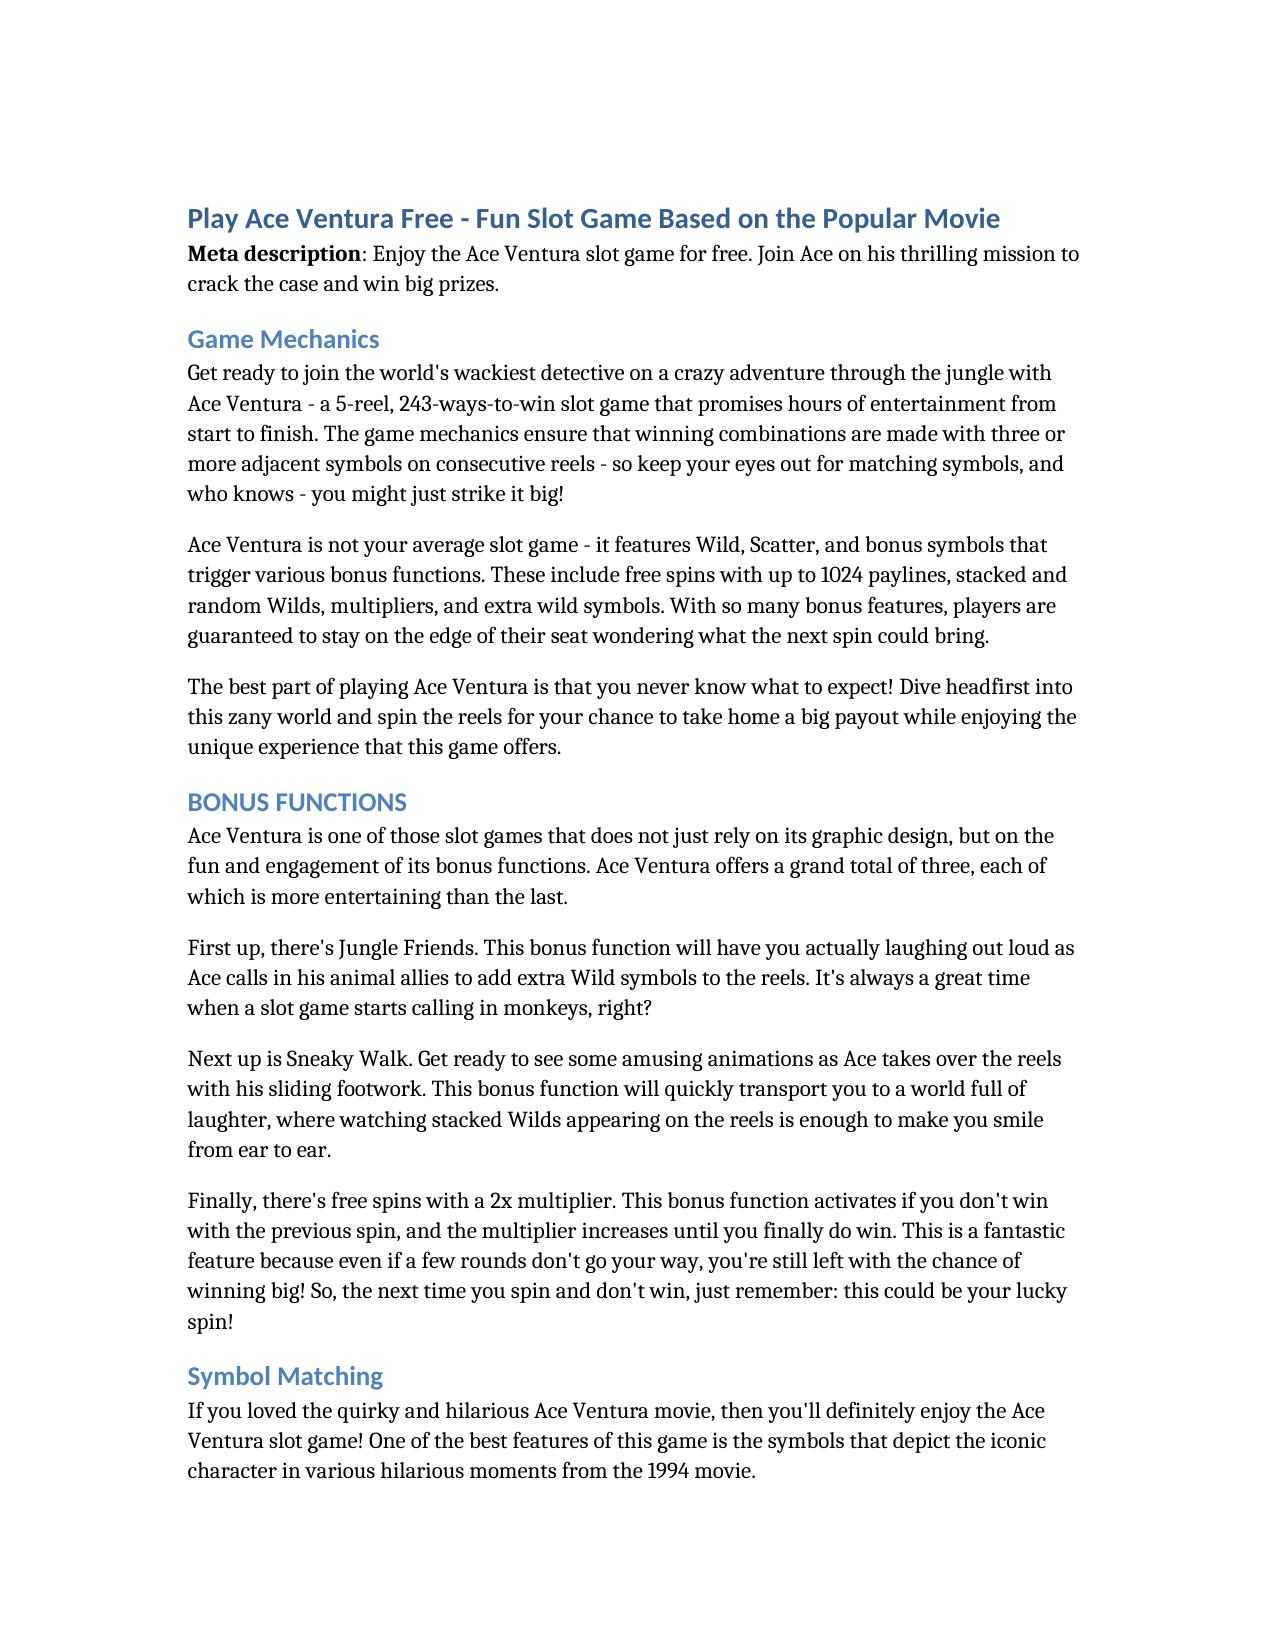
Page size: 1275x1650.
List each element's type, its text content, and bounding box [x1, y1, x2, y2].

subtitle Symbol Matching [187, 1359, 1087, 1392]
text First up, there's Jungle Friends. This bonus function will have you actually laughing out loud as Ace calls in his animal allies to add extra Wild symbols to the reels. It's always a great time when a slot game starts calling in monkeys, right? [187, 934, 1087, 1021]
text If you loved the quirky and hilarious Ace Ventura movie, then you'll definitely enjoy the Ace Ventura slot game! One of the best features of this game is the symbols that depict the iconic character in various hilarious moments from the 1994 movie. [187, 1397, 1087, 1484]
text The best part of playing Ace Ventura is that you never know what to expect! Dive headfirst into this zany world and spin the reels for your chance to take home a big payout while enjoying the unique experience that this game offers. [187, 674, 1087, 760]
subtitle BONUS FUNCTIONS [187, 785, 1087, 818]
text Next up is Sneaky Walk. Get ready to see some amusing animations as Ace takes over the reels with his sliding footwork. This bonus function will quickly transport you to a world full of laughter, where watching stacked Wilds appearing on the reels is enough to make you smile from ear to ear. [187, 1046, 1087, 1163]
subtitle Game Mechanics [187, 322, 1087, 355]
text Meta description: Enjoy the Ace Ventura slot game for free. Join Ace on his thrilling mission to crack the case and win big prizes. [187, 241, 1087, 297]
text Ace Ventura is one of those slot games that does not just rely on its graphic design, but on the fun and engagement of its bonus functions. Ace Ventura offers a grand total of three, each of which is more entertaining than the last. [187, 823, 1087, 910]
text Finally, there's free spins with a 2x multiplier. This bonus function activates if you don't win with the previous spin, and the multiplier increases until you finally do win. This is a fantastic feature because even if a few rounds don't go your way, you're still left with the chance of winning big! So, the next time you spin and don't win, just remember: this could be your lucky spin! [187, 1188, 1087, 1335]
text Get ready to join the world's wackiest detective on a crazy adventure through the jungle with Ace Ventura - a 5-reel, 243-ways-to-win slot game that promises hours of entertainment from start to finish. The game mechanics ensure that winning combinations are made with three or more adjacent symbols on consecutive reels - so keep your eyes out for matching symbols, and who knows - you might just strike it big! [187, 360, 1087, 507]
text Ace Ventura is not your average slot game - it features Wild, Scatter, and bonus symbols that trigger various bonus functions. These include free spins with up to 1024 paylines, stacked and random Wilds, multipliers, and extra wild symbols. With so many bonus features, players are guaranteed to stay on the edge of their seat wondering what the next spin could bring. [187, 532, 1087, 649]
subtitle Play Ace Ventura Free - Fun Slot Game Based on the Popular Movie [187, 200, 1087, 236]
